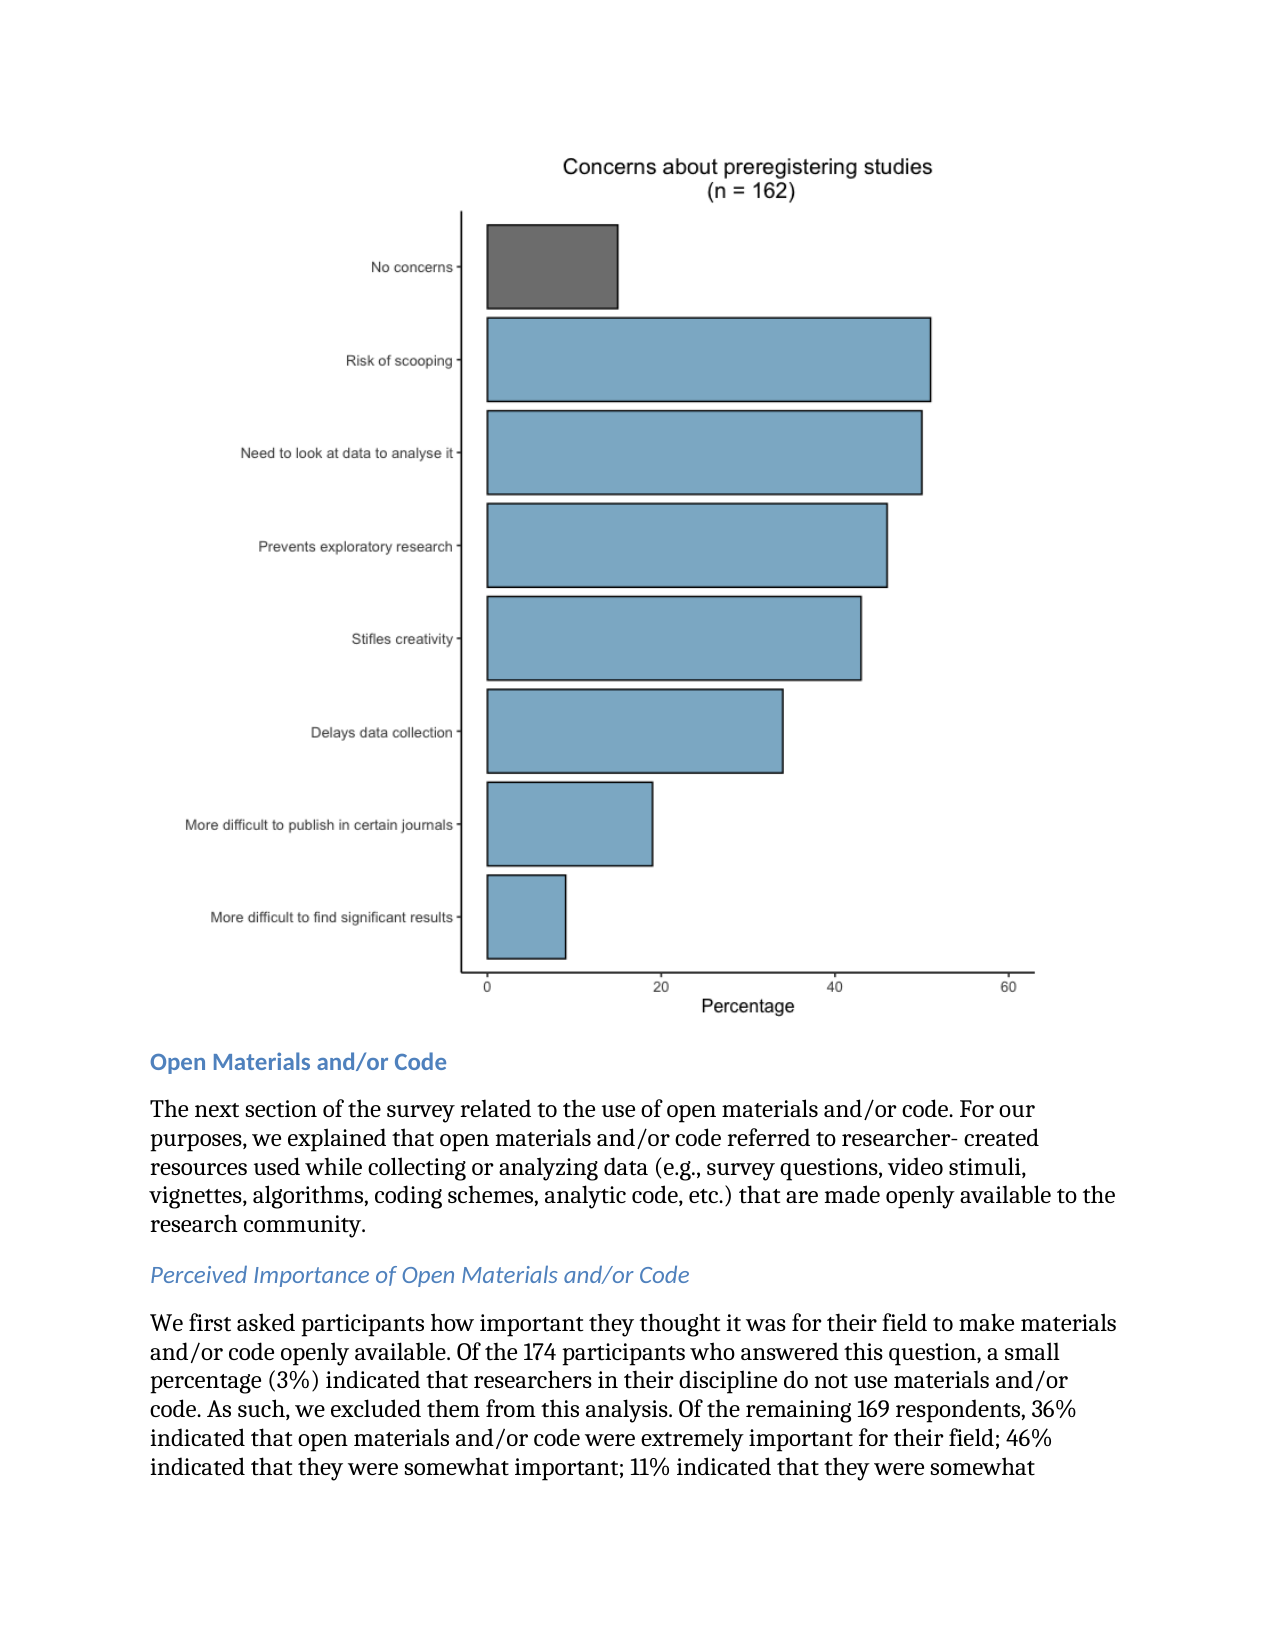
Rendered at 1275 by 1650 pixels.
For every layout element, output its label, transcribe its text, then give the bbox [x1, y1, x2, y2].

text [150, 1309, 1125, 1481]
picture [168, 150, 1044, 1025]
text The next section of the survey related to the use of open materials and/or code. For our purposes, we explained that open materials and/or code referred to researcher- created resources used while collecting or analyzing data (e.g., survey questions, video stimuli, vignettes, algorithms, coding schemes, analytic code, etc.) that are made openly available to the research community. [150, 1095, 1125, 1239]
subtitle Perceived Importance of Open Materials and/or Code [150, 1260, 1125, 1290]
subtitle Open Materials and/or Code [150, 1046, 1125, 1076]
